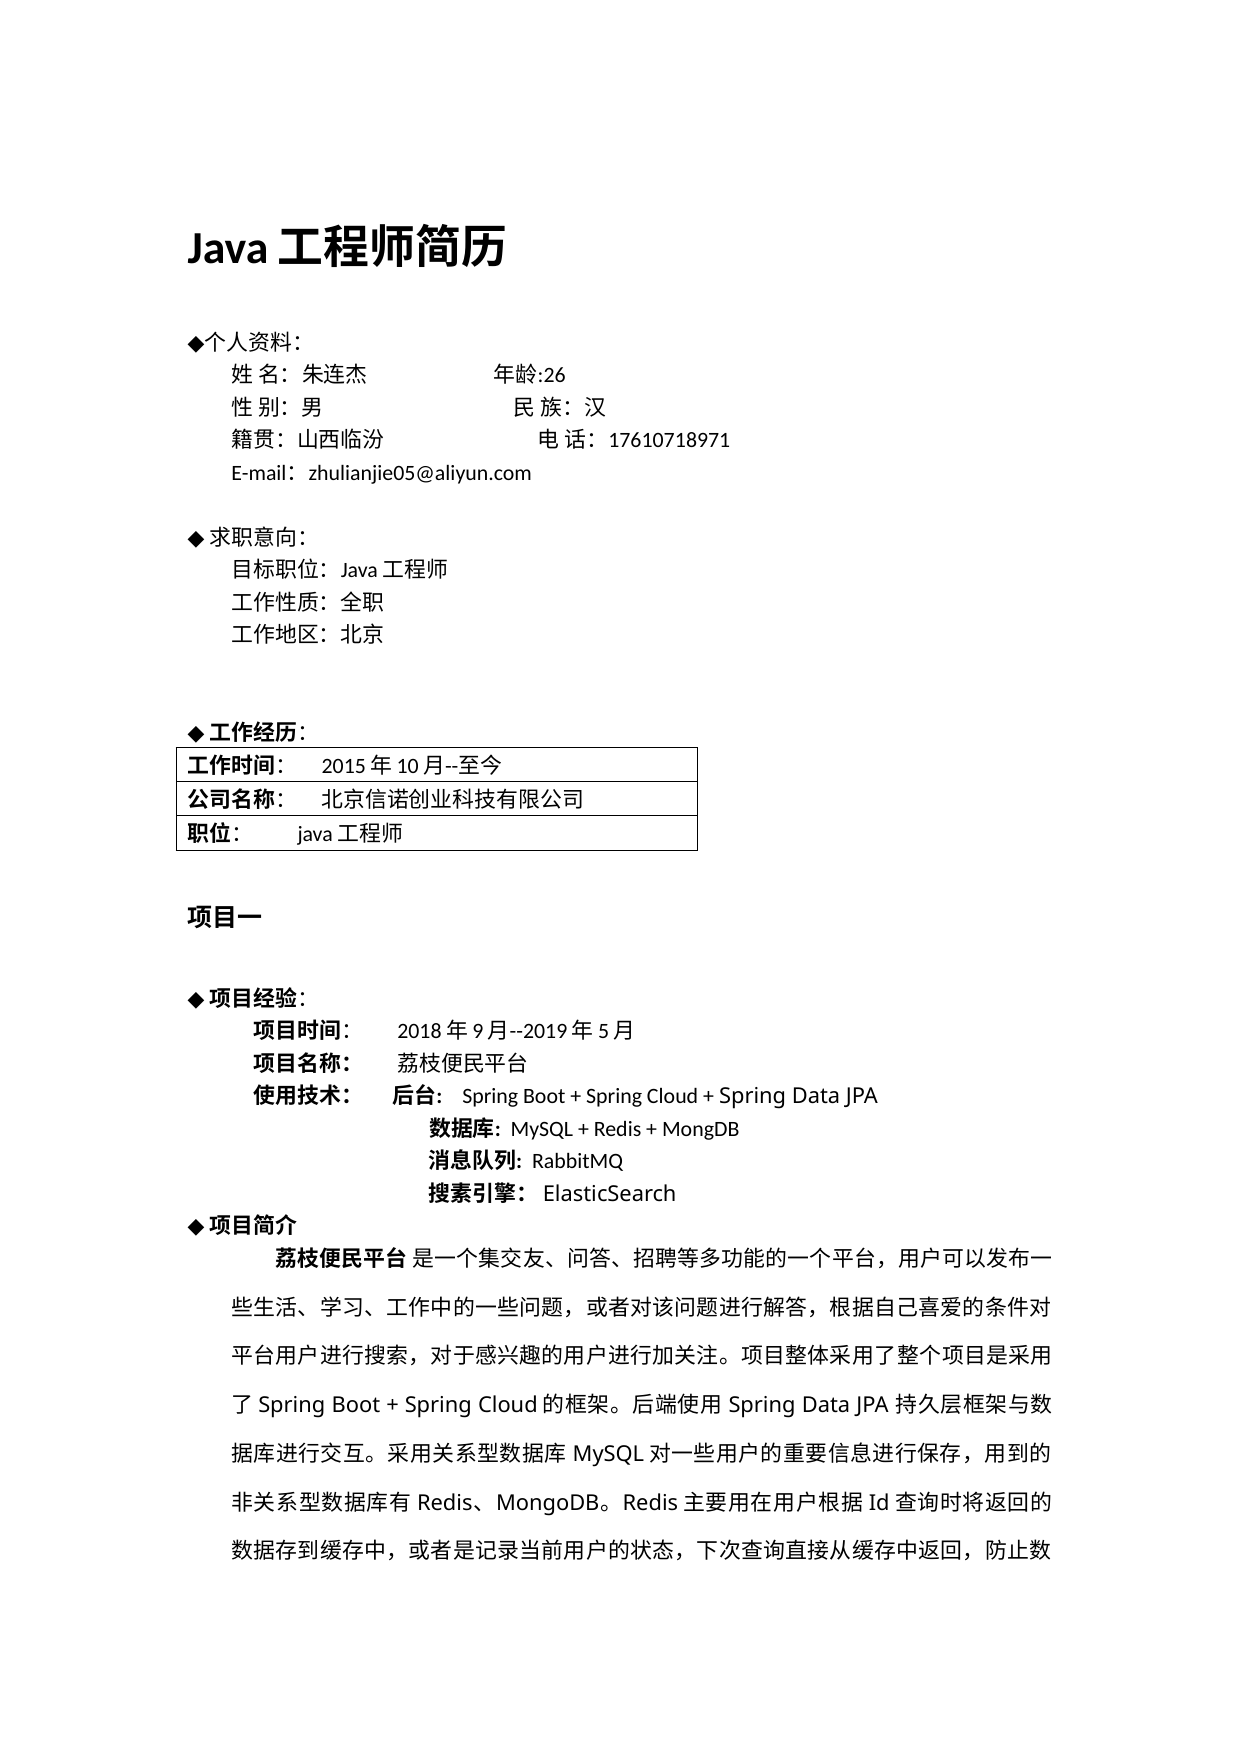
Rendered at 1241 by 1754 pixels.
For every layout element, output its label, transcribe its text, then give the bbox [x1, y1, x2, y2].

list 性 别：男 民 族：汉 [187, 389, 1053, 422]
text ◆ 求职意向： [187, 519, 1053, 552]
table_header 工作时间： 2015年10月--至今 [177, 748, 697, 781]
text 项目名称： 荔枝便民平台 [187, 1046, 1053, 1078]
text ◆ 项目简介 [187, 1208, 1053, 1241]
text ◆ 项目经验： [187, 981, 1053, 1013]
text ◆ 工作经历： [187, 714, 1053, 747]
text 工作性质：全职 [187, 584, 1053, 617]
text 项目一 [187, 883, 1053, 948]
table_cell 职位： java工程师 [177, 816, 697, 849]
text 数据库: MySQL + Redis + MongDB [231, 1111, 1053, 1143]
text ◆个人资料： [187, 324, 1053, 357]
text 姓 名：朱连杰 年龄:26 [187, 357, 1053, 389]
text 使用技术： 后台: Spring Boot + Spring Cloud + Spring Data JPA [187, 1078, 1053, 1111]
text 目标职位：Java工程师 [187, 552, 1053, 584]
text 工作地区：北京 [187, 617, 1053, 649]
list 籍贯：山西临汾 电 话：17610718971 [187, 422, 1053, 454]
text 搜素引擎： ElasticSearch [362, 1176, 1053, 1208]
list E-mail：zhulianjie05@aliyun.com [187, 454, 1053, 487]
text Java工程师简历 [187, 194, 1053, 292]
table_cell 公司名称： 北京信诺创业科技有限公司 [177, 782, 697, 815]
text 项目时间： 2018年9月--2019年5月 [187, 1013, 1053, 1046]
text 消息队列: RabbitMQ [362, 1143, 1053, 1176]
